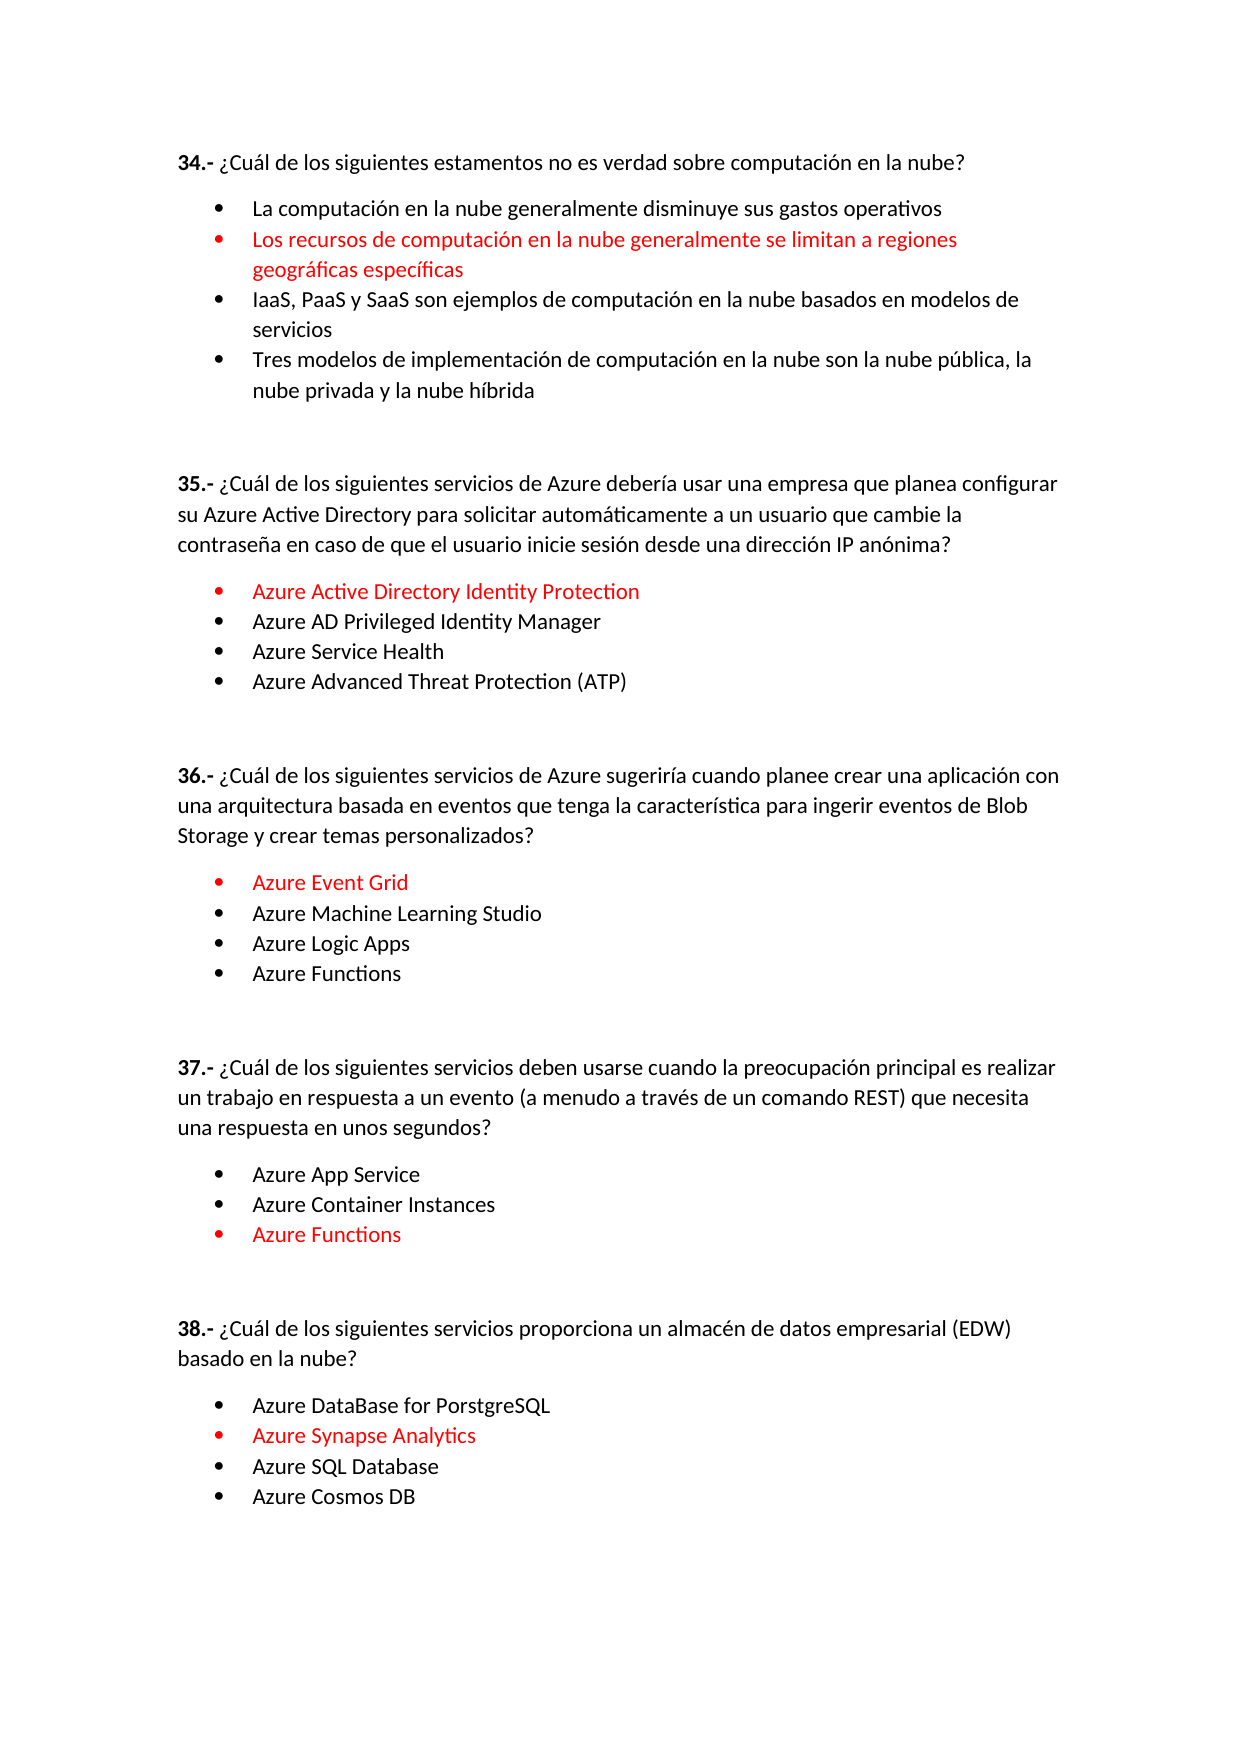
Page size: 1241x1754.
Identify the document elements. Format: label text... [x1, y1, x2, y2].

text 36.- ¿Cuál de los siguientes servicios de Azure sugeriría cuando planee crear una aplicación con una arquitectura basada en eventos que tenga la característica para ingerir eventos de Blob Storage y crear temas personalizados? [177, 761, 1063, 849]
list IaaS, PaaS y SaaS son ejemplos de computación en la nube basados en modelos de servicios [215, 285, 1063, 343]
list Azure Logic Apps [215, 929, 1063, 957]
text 37.- ¿Cuál de los siguientes servicios deben usarse cuando la preocupación principal es realizar un trabajo en respuesta a un evento (a menudo a través de un comando REST) que necesita una respuesta en unos segundos? [177, 1053, 1063, 1141]
list La computación en la nube generalmente disminuye sus gastos operativos [215, 194, 1063, 222]
list Tres modelos de implementación de computación en la nube son la nube pública, la nube privada y la nube híbrida [215, 346, 1063, 404]
list Azure Event Grid [215, 868, 1063, 896]
list Los recursos de computación en la nube generalmente se limitan a regiones geográficas específicas [215, 225, 1063, 283]
list Azure Container Instances [215, 1190, 1063, 1218]
list Azure Cosmos DB [215, 1482, 1063, 1510]
text 38.- ¿Cuál de los siguientes servicios proporciona un almacén de datos empresarial (EDW) basado en la nube? [177, 1314, 1063, 1372]
list Azure Functions [215, 1221, 1063, 1248]
list Azure Advanced Threat Protection (ATP) [215, 667, 1063, 695]
list Azure App Service [215, 1160, 1063, 1188]
list Azure SQL Database [215, 1452, 1063, 1480]
text 34.- ¿Cuál de los siguientes estamentos no es verdad sobre computación en la nube? [177, 148, 1063, 176]
list Azure Machine Learning Studio [215, 899, 1063, 927]
list Azure Functions [215, 959, 1063, 987]
text 35.- ¿Cuál de los siguientes servicios de Azure debería usar una empresa que planea configurar su Azure Active Directory para solicitar automáticamente a un usuario que cambie la contraseña en caso de que el usuario inicie sesión desde una dirección IP anónima? [177, 469, 1063, 558]
list Azure AD Privileged Identity Manager [215, 607, 1063, 635]
list Azure Active Directory Identity Protection [215, 577, 1063, 605]
list Azure Service Health [215, 637, 1063, 665]
list Azure DataBase for PorstgreSQL [215, 1391, 1063, 1419]
list Azure Synapse Analytics [215, 1422, 1063, 1449]
